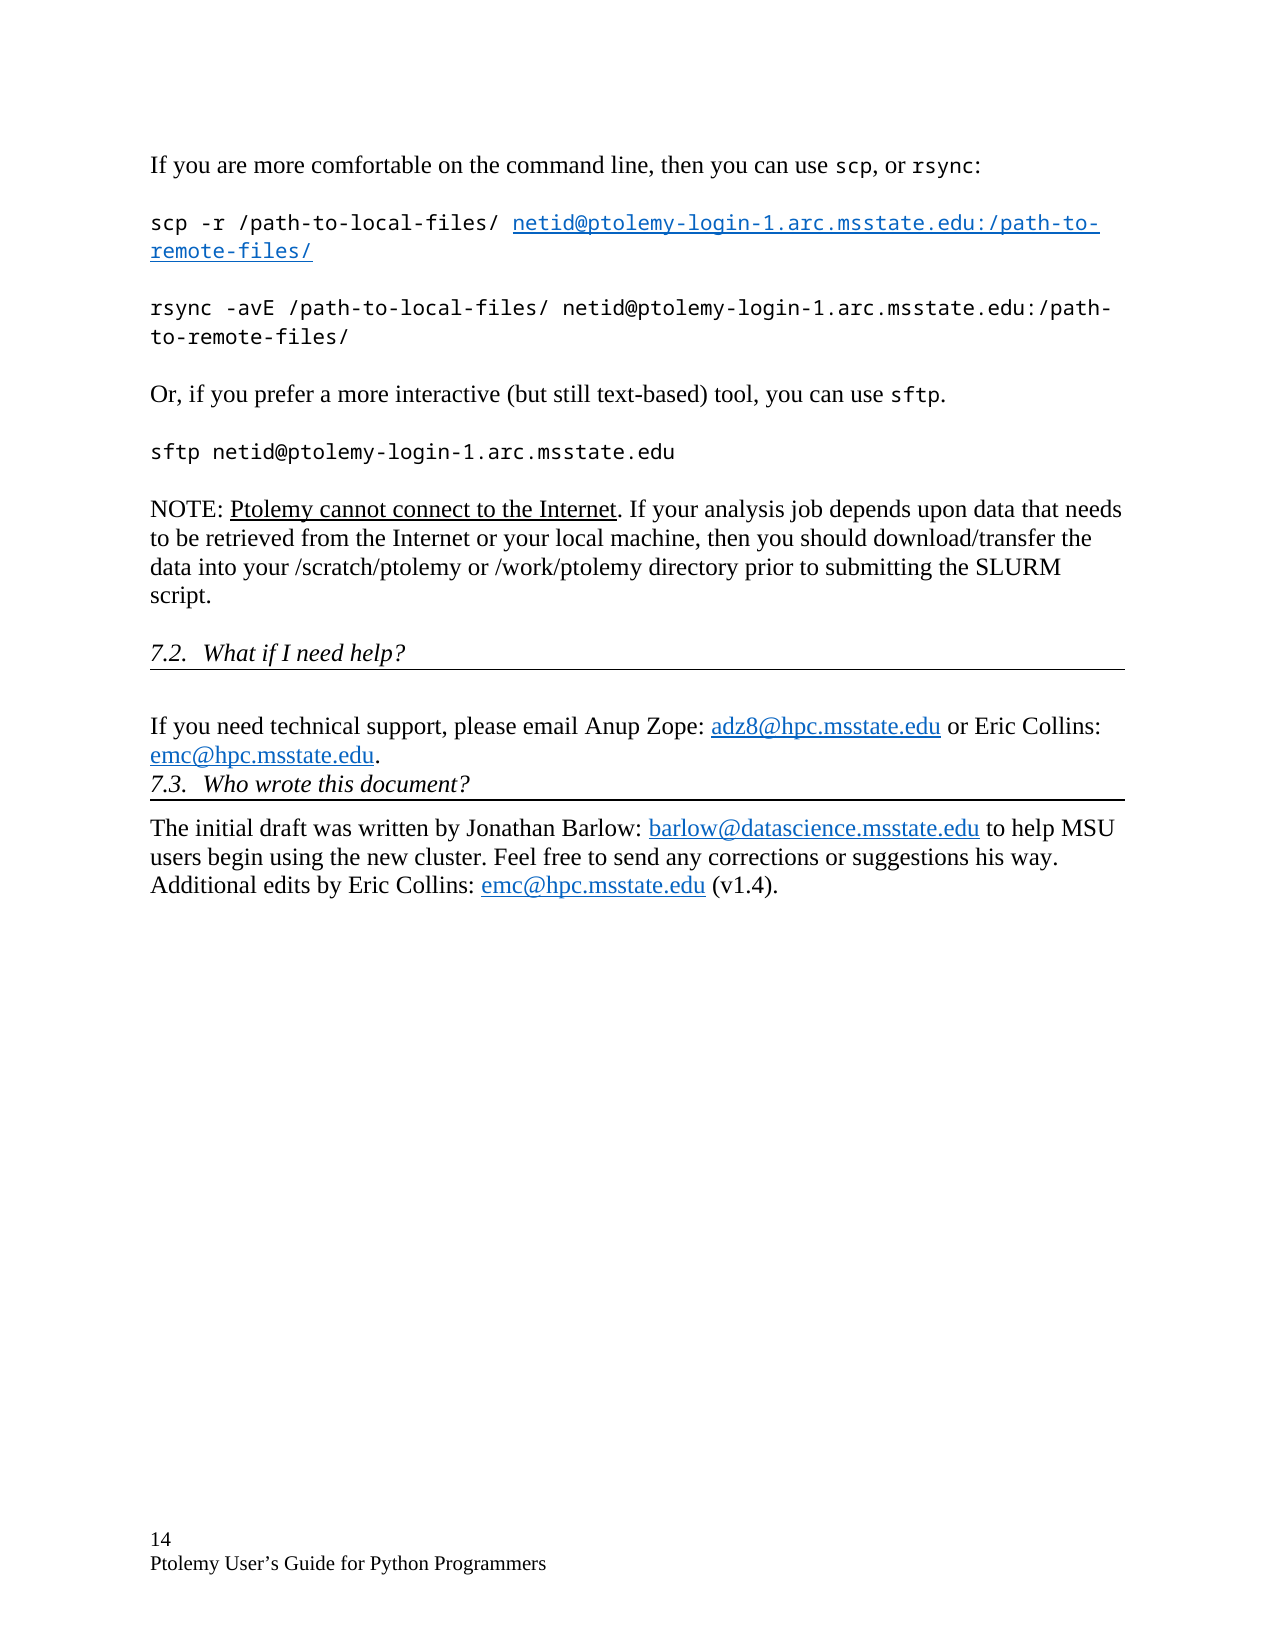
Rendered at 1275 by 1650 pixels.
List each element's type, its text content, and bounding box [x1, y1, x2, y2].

text Or, if you prefer a more interactive (but still text-based) tool, you can use sftp. [150, 379, 1125, 408]
text If you need technical support, please email Anup Zope: adz8@hpc.msstate.edu or Eric Collins: emc@hpc.msstate.edu. [150, 711, 1125, 769]
text sftp netid@ptolemy-login-1.arc.msstate.edu [150, 437, 1125, 466]
text If you are more comfortable on the command line, then you can use scp, or rsync: [150, 150, 1125, 179]
subtitle What if I need help? [150, 638, 1125, 669]
subtitle Who wrote this document? [150, 769, 1125, 799]
text NOTE: Ptolemy cannot connect to the Internet. If your analysis job depends upon data that needs to be retrieved from the Internet or your local machine, then you should download/transfer the data into your /scratch/ptolemy or /work/ptolemy directory prior to submitting the SLURM script. [150, 494, 1125, 609]
text rsync -avE /path-to-local-files/ netid@ptolemy-login-1.arc.msstate.edu:/path-to-remote-files/ [150, 293, 1125, 350]
text scp -r /path-to-local-files/ netid@ptolemy-login-1.arc.msstate.edu:/path-to-remote-files/ [150, 208, 1125, 265]
text The initial draft was written by Jonathan Barlow: barlow@datascience.msstate.edu to help MSU users begin using the new cluster. Feel free to send any corrections or suggestions his way. Additional edits by Eric Collins: emc@hpc.msstate.edu (v1.4). [150, 813, 1125, 899]
